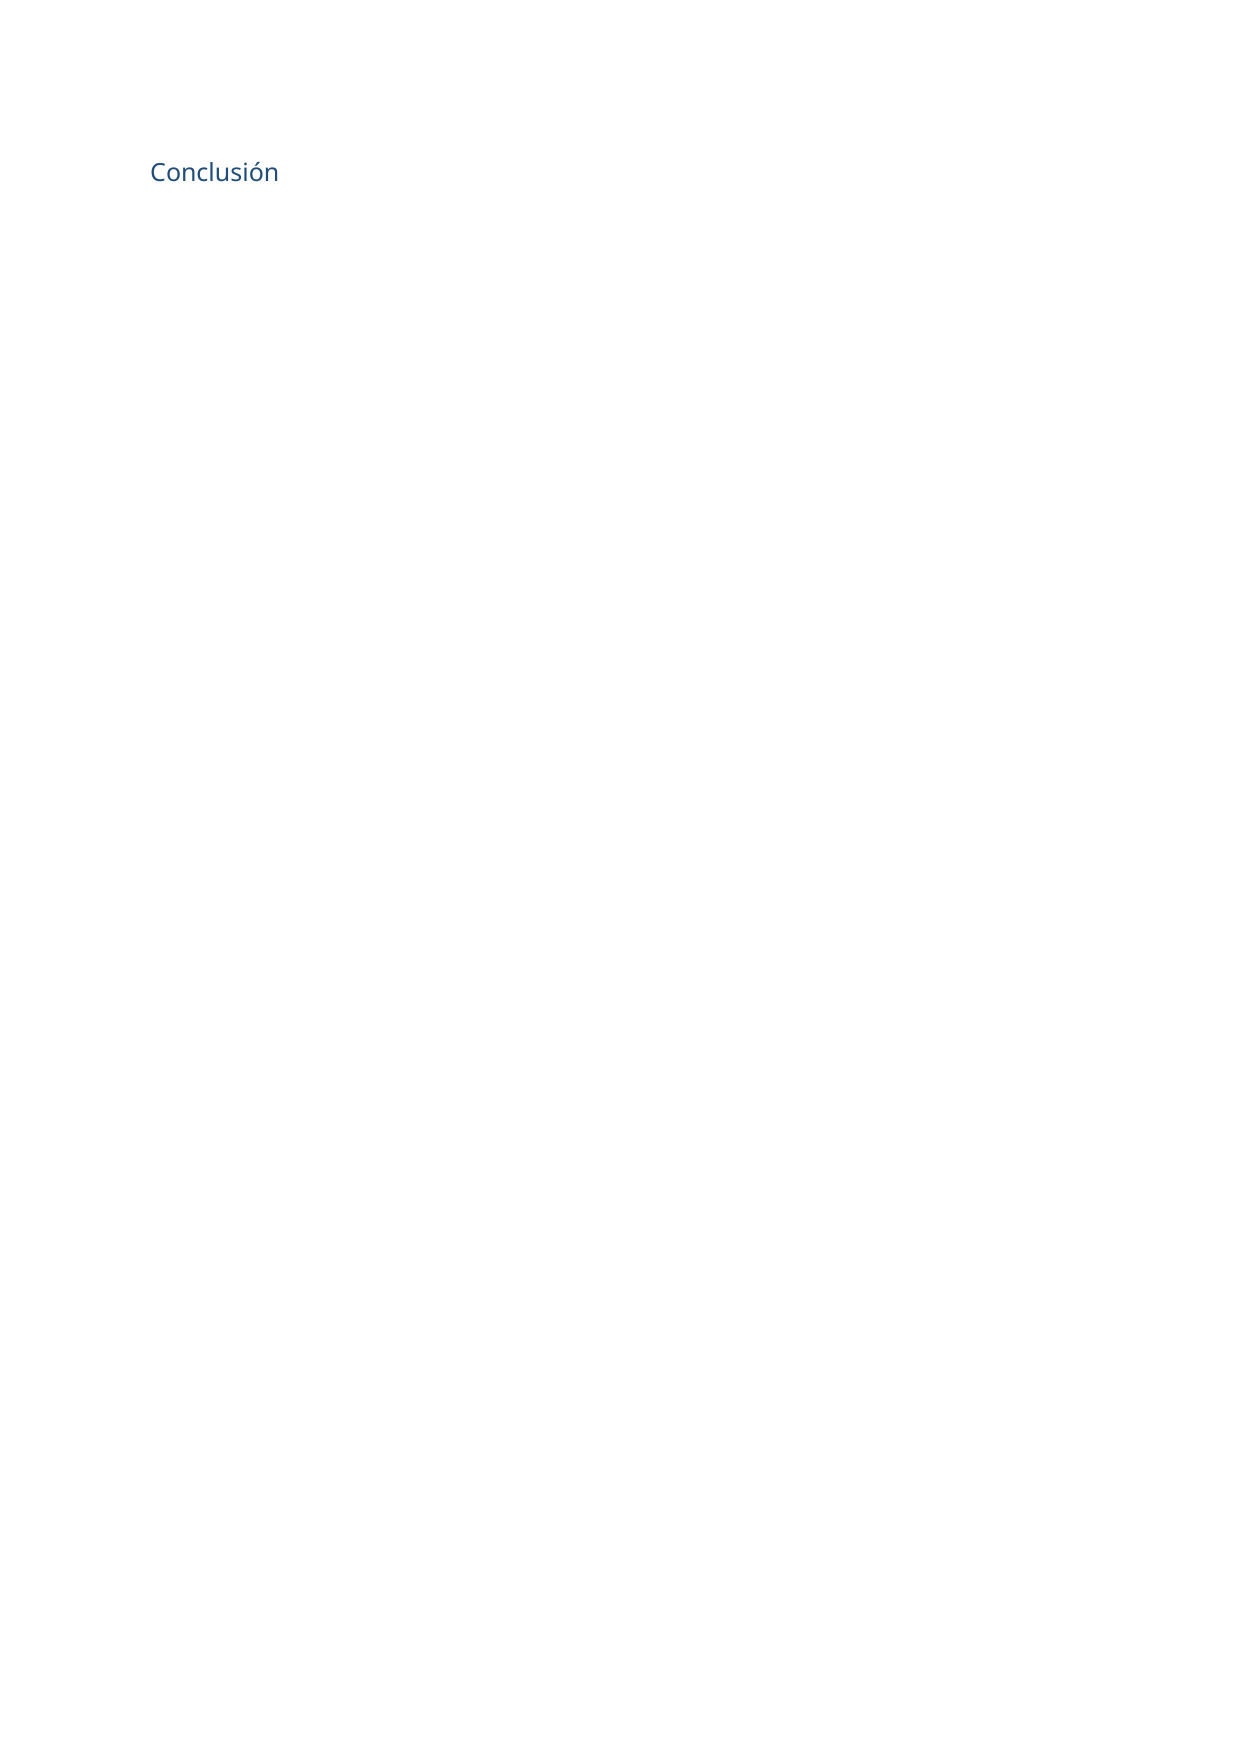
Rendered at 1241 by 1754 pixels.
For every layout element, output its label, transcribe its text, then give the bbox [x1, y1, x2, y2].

subtitle Conclusión [150, 154, 1090, 188]
